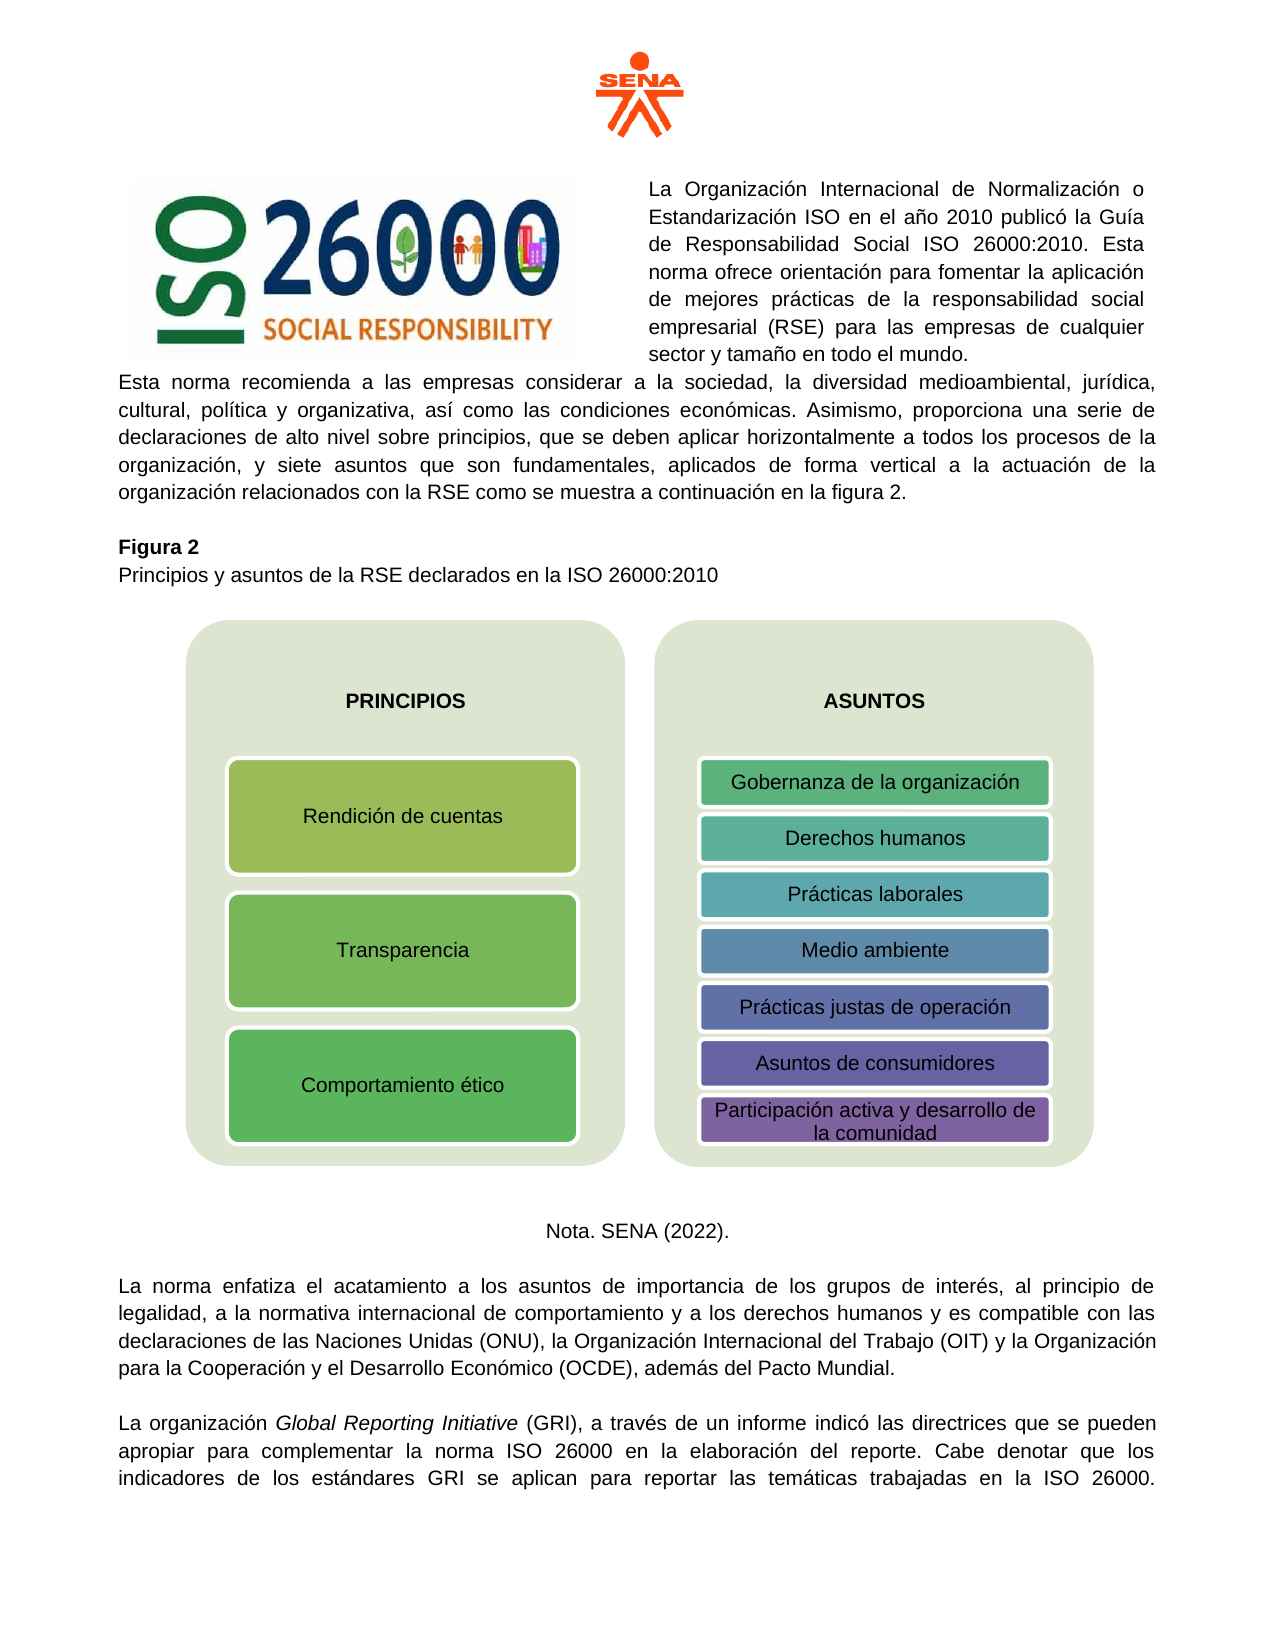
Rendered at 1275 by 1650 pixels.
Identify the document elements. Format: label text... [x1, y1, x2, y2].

text La norma enfatiza el acatamiento a los asuntos de importancia de los grupos de interés, al principio de legalidad, a la normativa internacional de comportamiento y a los derechos humanos y es compatible con las declaraciones de las Naciones Unidas (ONU), la Organización Internacional del Trabajo (OIT) y la Organización para la Cooperación y el Desarrollo Económico (OCDE), además del Pacto Mundial. [118, 1273, 1157, 1380]
table_header [118, 177, 637, 370]
text Nota. SENA (2022). [118, 1218, 1157, 1242]
text Esta norma recomienda a las empresas considerar a la sociedad, la diversidad medioambiental, jurídica, cultural, política y organizativa, así como las condiciones económicas. Asimismo, proporciona una serie de declaraciones de alto nivel sobre principios, que se deben aplicar horizontalmente a todos los procesos de la organización, y siete asuntos que son fundamentales, aplicados de forma vertical a la actuación de la organización relacionados con la RSE como se muestra a continuación en la figura 2. [118, 370, 1157, 504]
picture [129, 177, 581, 361]
text Principios y asuntos de la RSE declarados en la ISO 26000:2010 [118, 562, 1157, 586]
picture [585, 48, 690, 142]
table_header La Organización Internacional de Normalización o Estandarización ISO en el año 2010 publicó la Guía de Responsabilidad Social ISO 26000:2010. Esta norma ofrece orientación para fomentar la aplicación de mejores prácticas de la responsabilidad social empresarial (RSE) para las empresas de cualquier sector y tamaño en todo el mundo. [637, 177, 1156, 370]
text Figura 2 [118, 535, 1157, 559]
